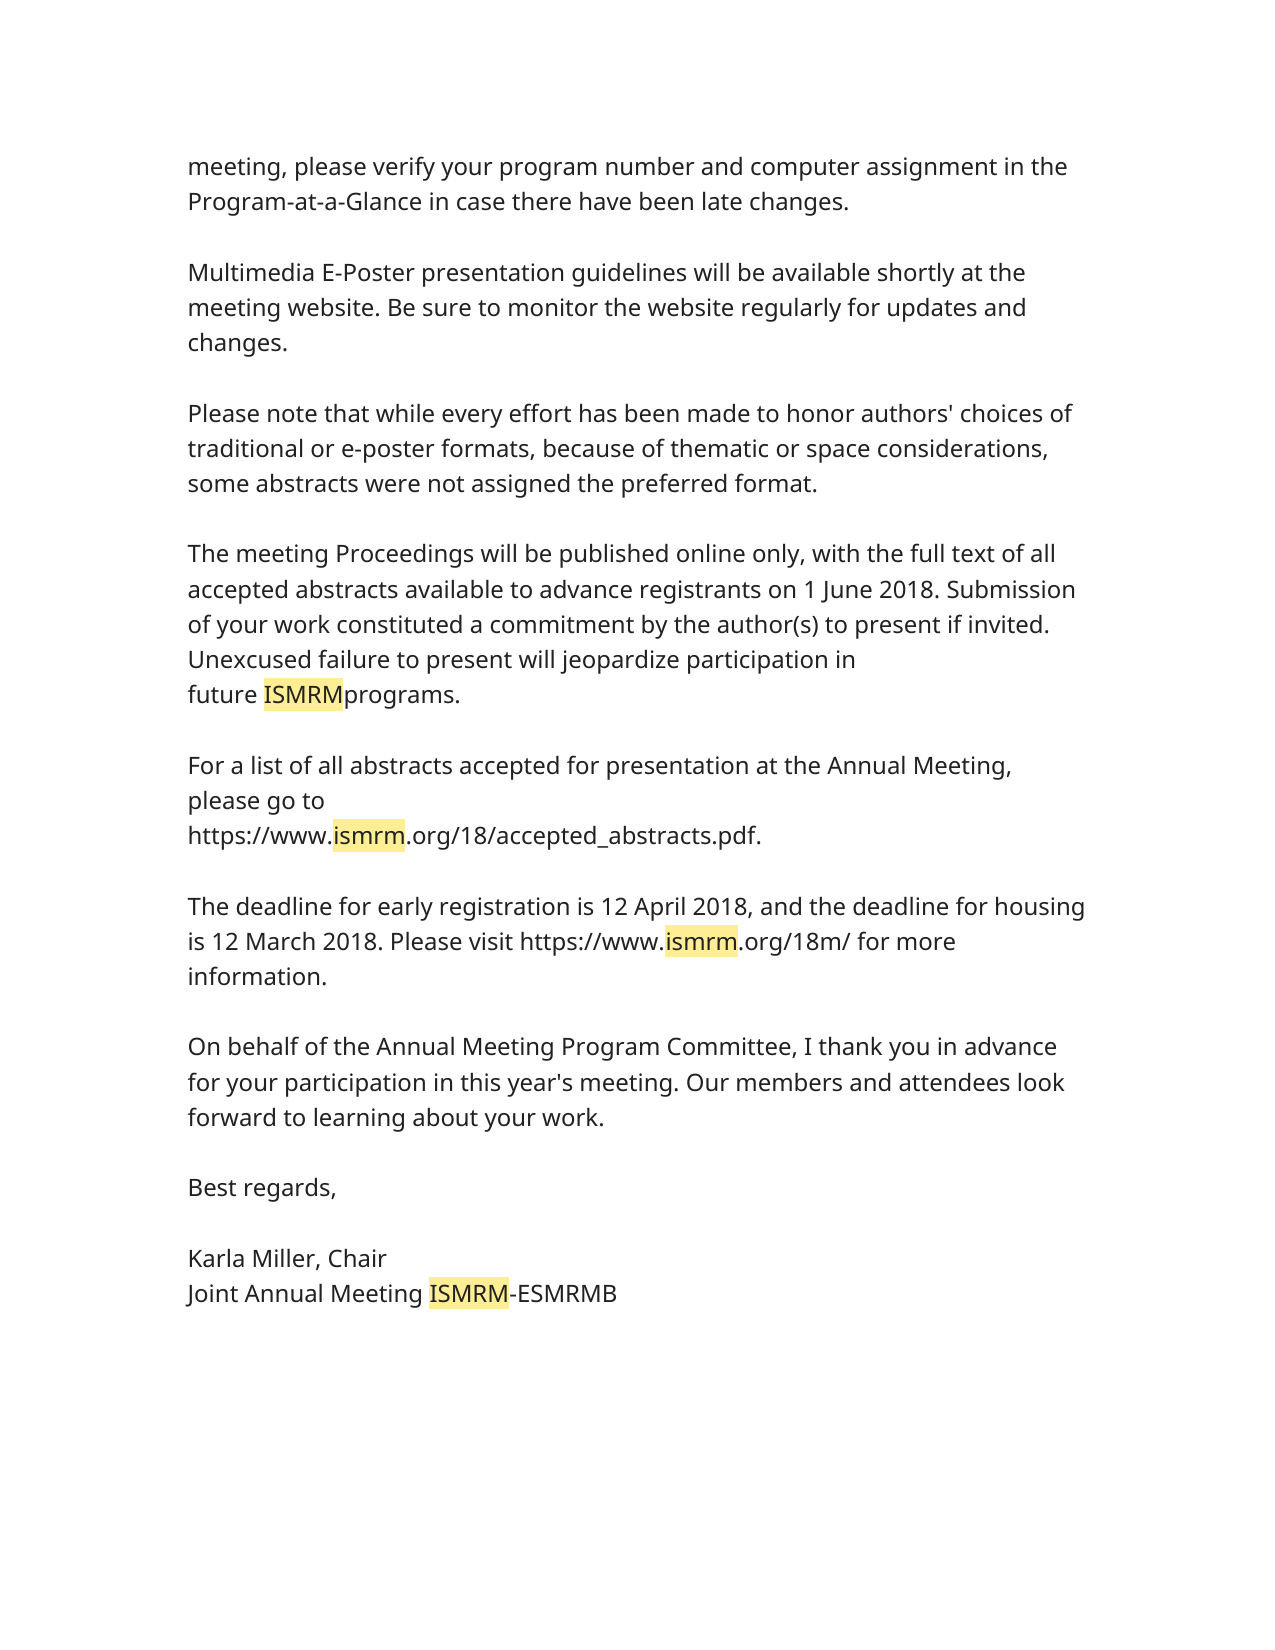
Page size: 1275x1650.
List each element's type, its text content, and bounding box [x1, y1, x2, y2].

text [187, 150, 1087, 898]
